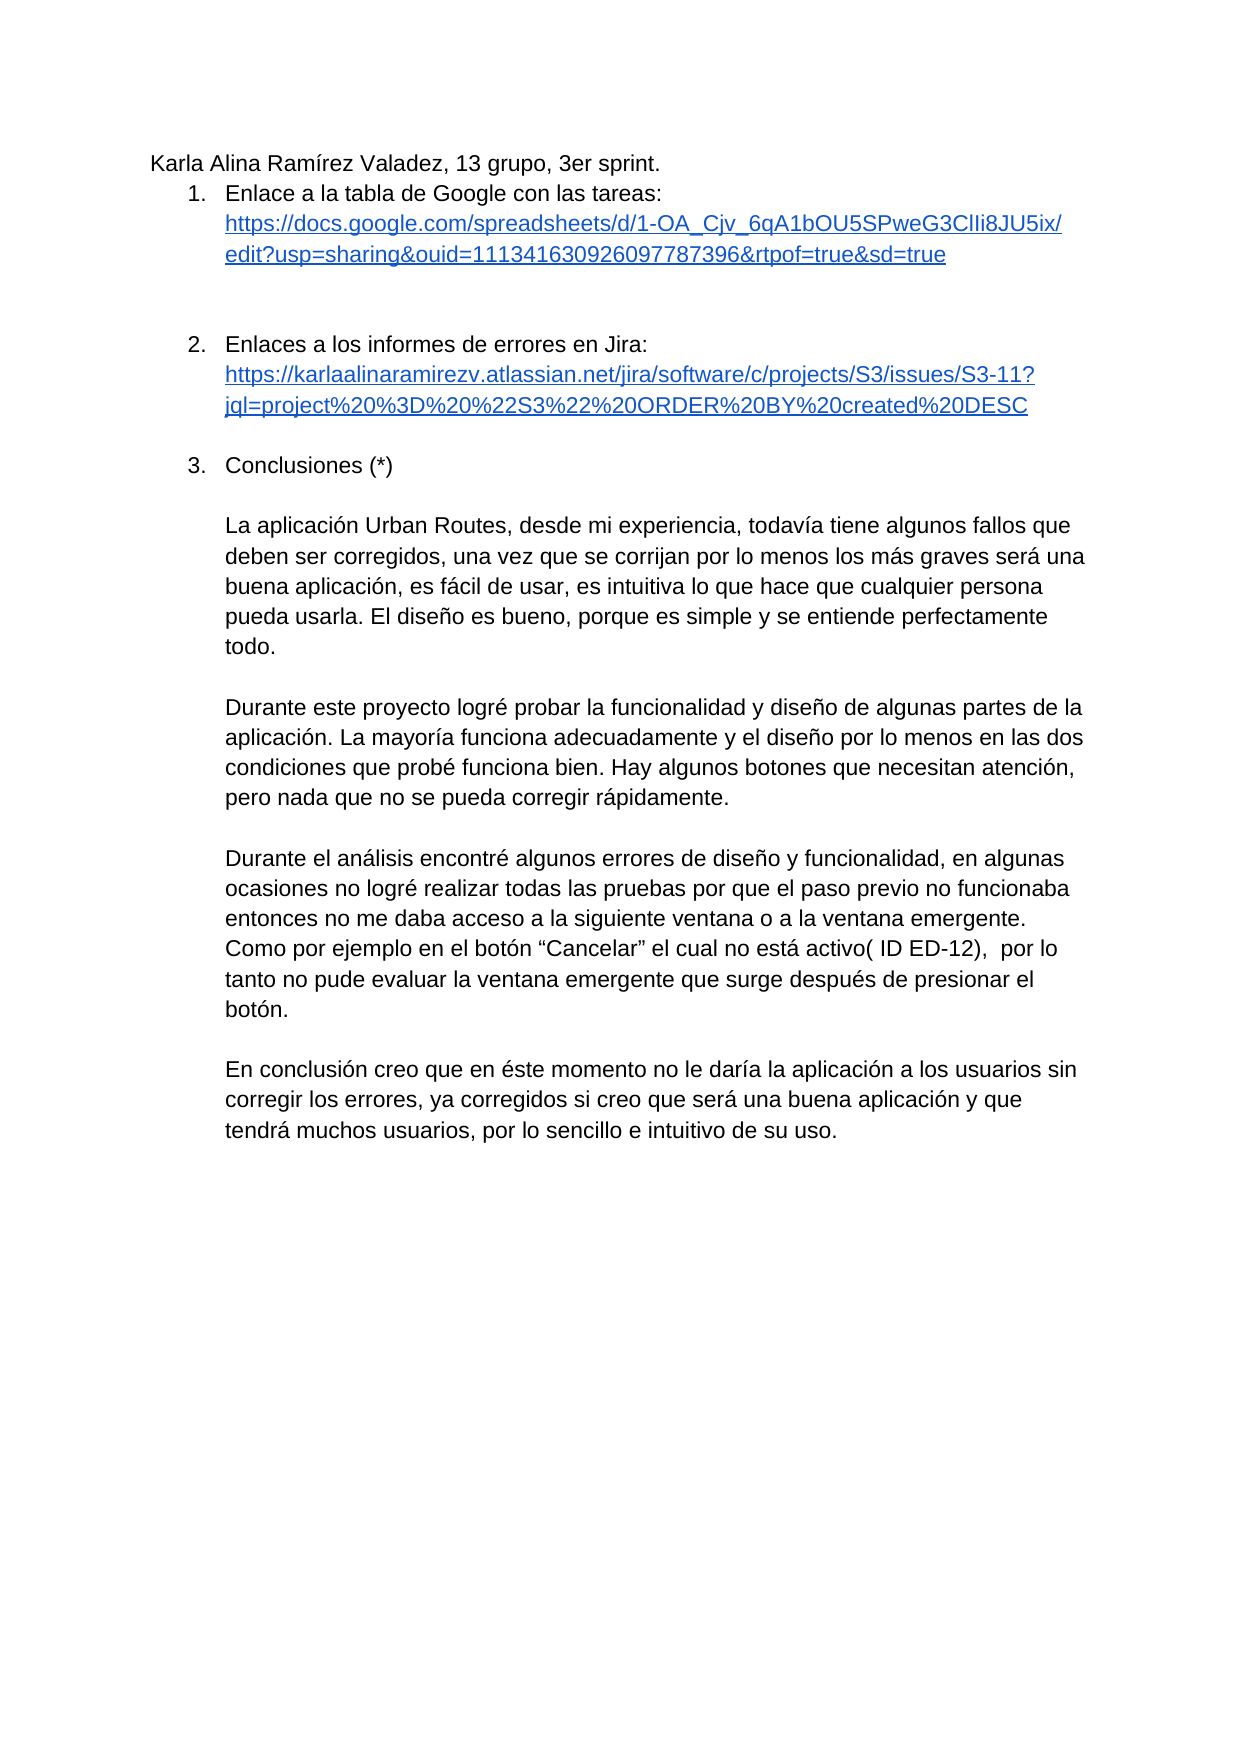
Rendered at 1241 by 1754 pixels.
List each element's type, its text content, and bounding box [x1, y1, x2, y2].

text https://docs.google.com/spreadsheets/d/1-OA_Cjv_6qA1bOU5SPweG3ClIi8JU5ix/edit?usp=sharing&ouid=111341630926097787396&rtpof=true&sd=true [225, 210, 1090, 267]
text La aplicación Urban Routes, desde mi experiencia, todavía tiene algunos fallos que deben ser corregidos, una vez que se corrijan por lo menos los más graves será una buena aplicación, es fácil de usar, es intuitiva lo que hace que cualquier persona pueda usarla. El diseño es bueno, porque es simple y se entiende perfectamente todo. [225, 512, 1090, 660]
text https://karlaalinaramirezv.atlassian.net/jira/software/c/projects/S3/issues/S3-11?jql=project%20%3D%20%22S3%22%20ORDER%20BY%20created%20DESC [225, 361, 1090, 418]
text En conclusión creo que en éste momento no le daría la aplicación a los usuarios sin corregir los errores, ya corregidos si creo que será una buena aplicación y que tendrá muchos usuarios, por lo sencillo e intuitivo de su uso. [225, 1056, 1090, 1143]
list Enlaces a los informes de errores en Jira: [187, 331, 1090, 358]
text Karla Alina Ramírez Valadez, 13 grupo, 3er sprint. [150, 150, 1090, 176]
list Enlace a la tabla de Google con las tareas: [187, 180, 1090, 207]
list Conclusiones (*) [187, 452, 1090, 478]
text Durante este proyecto logré probar la funcionalidad y diseño de algunas partes de la aplicación. La mayoría funciona adecuadamente y el diseño por lo menos en las dos condiciones que probé funciona bien. Hay algunos botones que necesitan atención, pero nada que no se pueda corregir rápidamente. [225, 694, 1090, 811]
text Durante el análisis encontré algunos errores de diseño y funcionalidad, en algunas ocasiones no logré realizar todas las pruebas por que el paso previo no funcionaba entonces no me daba acceso a la siguiente ventana o a la ventana emergente. Como por ejemplo en el botón “Cancelar” el cual no está activo( ID ED-12), por lo tanto no pude evaluar la ventana emergente que surge después de presionar el botón. [225, 845, 1090, 1022]
